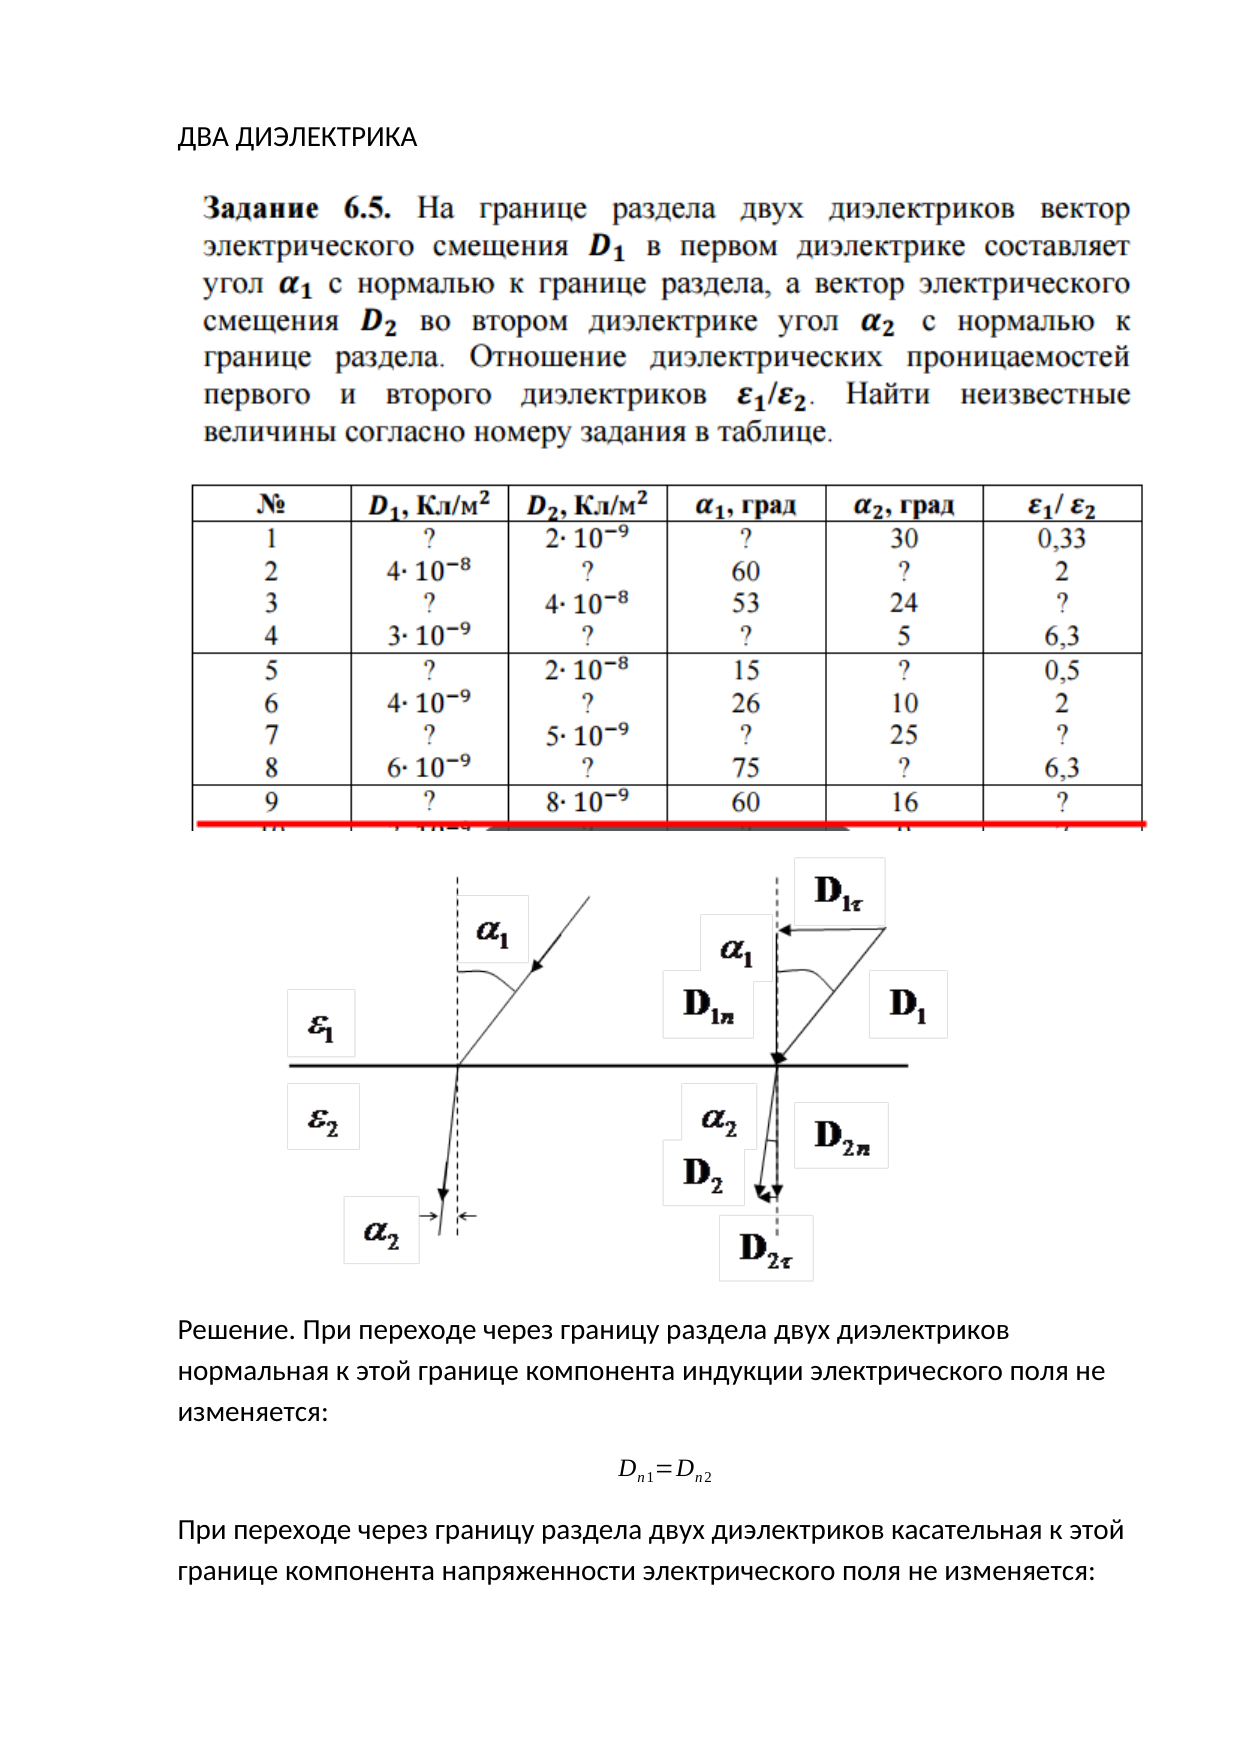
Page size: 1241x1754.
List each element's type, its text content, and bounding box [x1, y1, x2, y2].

text Решение. При переходе через границу раздела двух диэлектриков нормальная к этой границе компонента индукции электрического поля не изменяется: [177, 1311, 1152, 1428]
text ДВА ДИЭЛЕКТРИКА [177, 118, 1152, 154]
picture [177, 856, 1134, 1286]
text При переходе через границу раздела двух диэлектриков касательная к этой границе компонента напряженности электрического поля не изменяется: [177, 1511, 1152, 1587]
picture [177, 180, 1152, 831]
